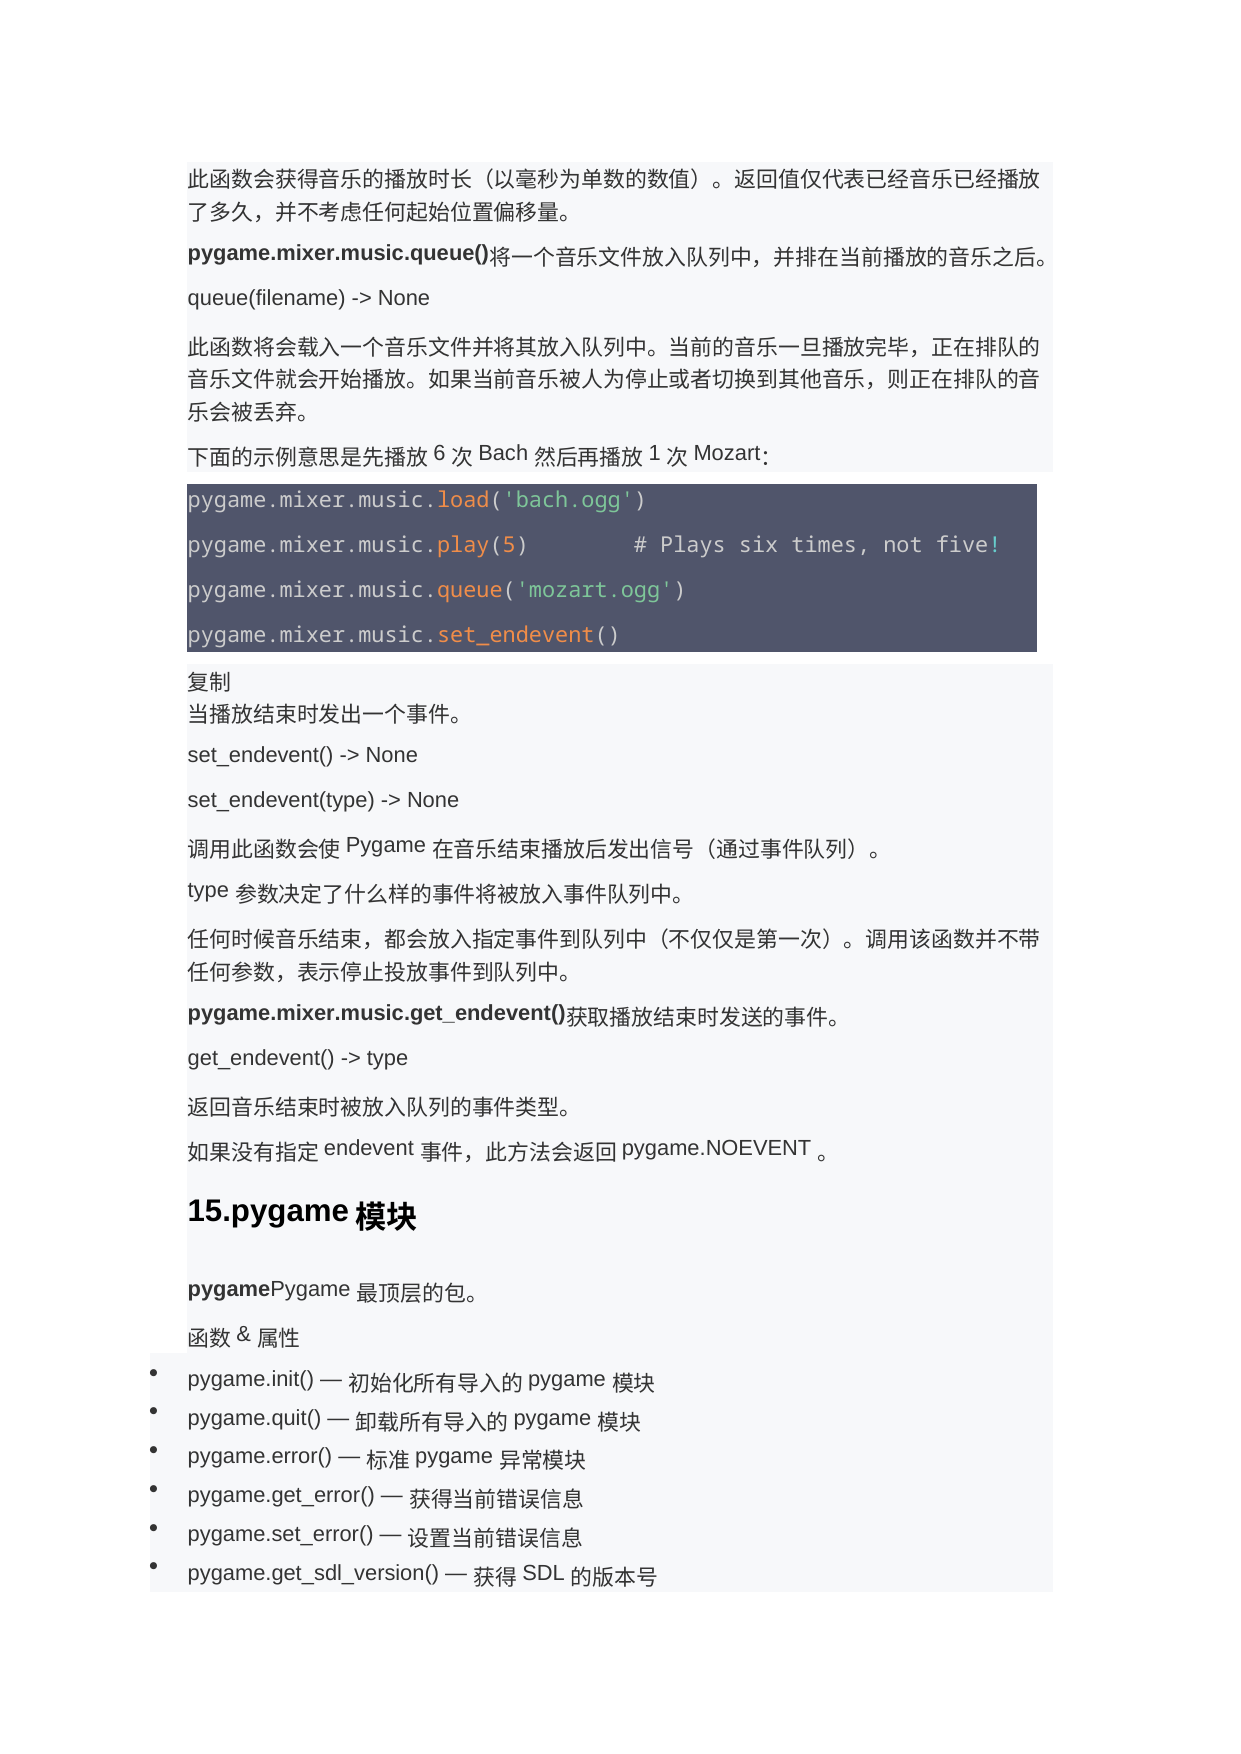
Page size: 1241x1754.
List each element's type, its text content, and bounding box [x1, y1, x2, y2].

list pygame.quit() — 卸载所有导入的 pygame 模块 [150, 1404, 1053, 1437]
text pygame.mixer.music.play(5) # Plays six times, not five! [187, 529, 1037, 562]
text 任何时候音乐结束，都会放入指定事件到队列中（不仅仅是第一次）。调用该函数并不带任何参数，表示停止投放事件到队列中。 [187, 922, 1053, 987]
text 当播放结束时发出一个事件。 [187, 697, 1053, 729]
text 调用此函数会使 Pygame 在音乐结束播放后发出信号（通过事件队列）。 [187, 832, 1053, 864]
text 此函数会获得音乐的播放时长（以毫秒为单数的数值）。返回值仅代表已经音乐已经播放了多久，并不考虑任何起始位置偏移量。 [187, 162, 1053, 227]
text get_endevent() -> type [187, 1044, 1053, 1077]
text 15.pygame模块 [187, 1192, 1053, 1257]
text set_endevent() -> None [187, 742, 1053, 774]
text pygame.mixer.music.get_endevent()获取播放结束时发送的事件。 [187, 999, 1053, 1032]
text 函数 & 属性 [187, 1321, 1053, 1353]
list pygame.get_error() — 获得当前错误信息 [150, 1482, 1053, 1514]
text queue(filename) -> None [187, 284, 1053, 317]
text set_endevent(type) -> None [187, 787, 1053, 819]
list pygame.set_error() — 设置当前错误信息 [150, 1521, 1053, 1553]
text pygame.mixer.music.set_endevent() [187, 619, 1037, 652]
list pygame.get_sdl_version() — 获得 SDL 的版本号 [150, 1559, 1053, 1592]
text 如果没有指定 endevent 事件，此方法会返回 pygame.NOEVENT 。 [187, 1134, 1053, 1167]
text pygamePygame 最顶层的包。 [187, 1276, 1053, 1308]
list pygame.error() — 标准 pygame 异常模块 [150, 1443, 1053, 1476]
text pygame.mixer.music.queue('mozart.ogg') [187, 574, 1037, 607]
text 复制 [187, 664, 1053, 697]
text pygame.mixer.music.queue()将一个音乐文件放入队列中，并排在当前播放的音乐之后。 [187, 239, 1053, 272]
text 下面的示例意思是先播放 6 次 Bach 然后再播放 1 次 Mozart： [187, 439, 1053, 472]
list pygame.init() — 初始化所有导入的 pygame 模块 [150, 1366, 1053, 1398]
text 此函数将会载入一个音乐文件并将其放入队列中。当前的音乐一旦播放完毕，正在排队的音乐文件就会开始播放。如果当前音乐被人为停止或者切换到其他音乐，则正在排队的音乐会被丢弃。 [187, 329, 1053, 427]
text 返回音乐结束时被放入队列的事件类型。 [187, 1089, 1053, 1122]
text pygame.mixer.music.load('bach.ogg') [187, 484, 1037, 517]
text type 参数决定了什么样的事件将被放入事件队列中。 [187, 877, 1053, 909]
